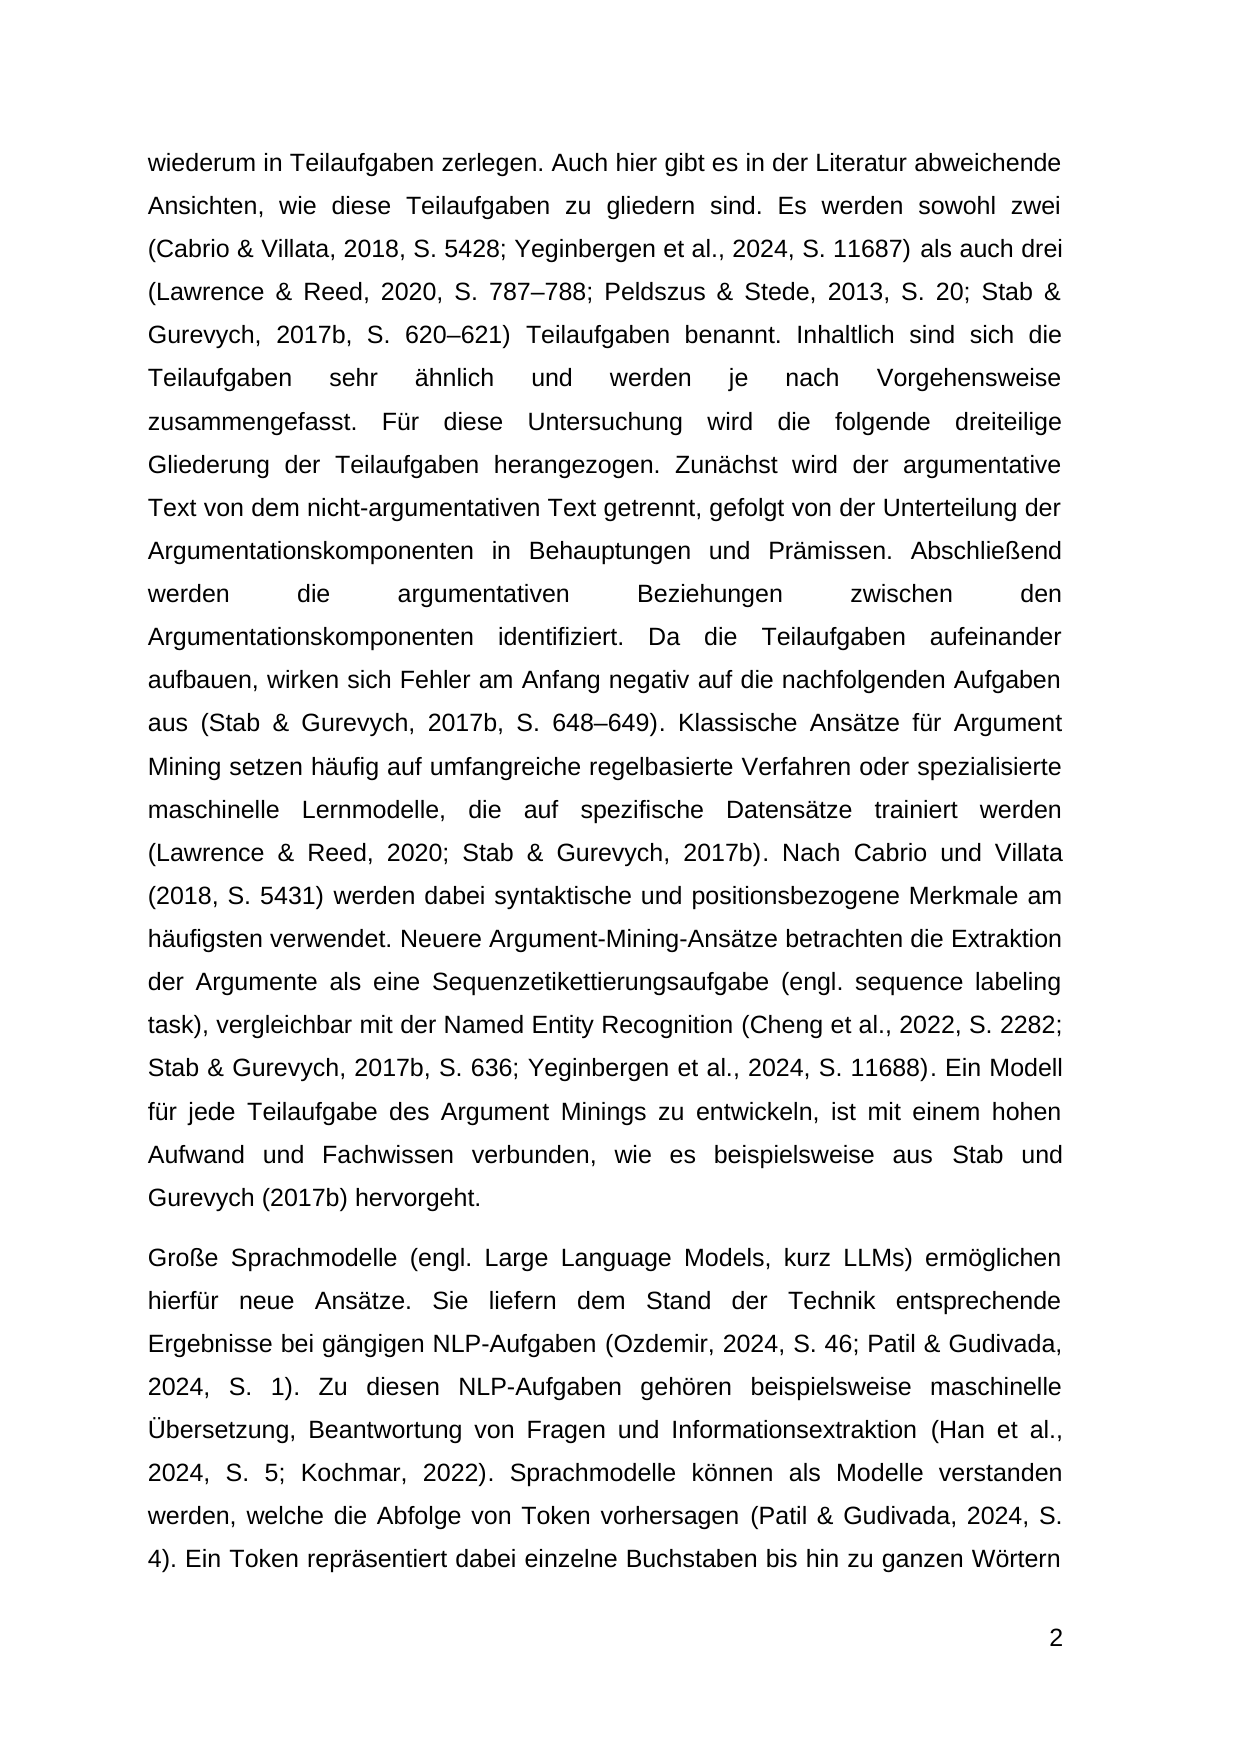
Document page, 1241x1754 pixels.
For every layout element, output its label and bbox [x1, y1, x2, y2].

text [148, 148, 1063, 1211]
text [148, 1242, 1063, 1573]
